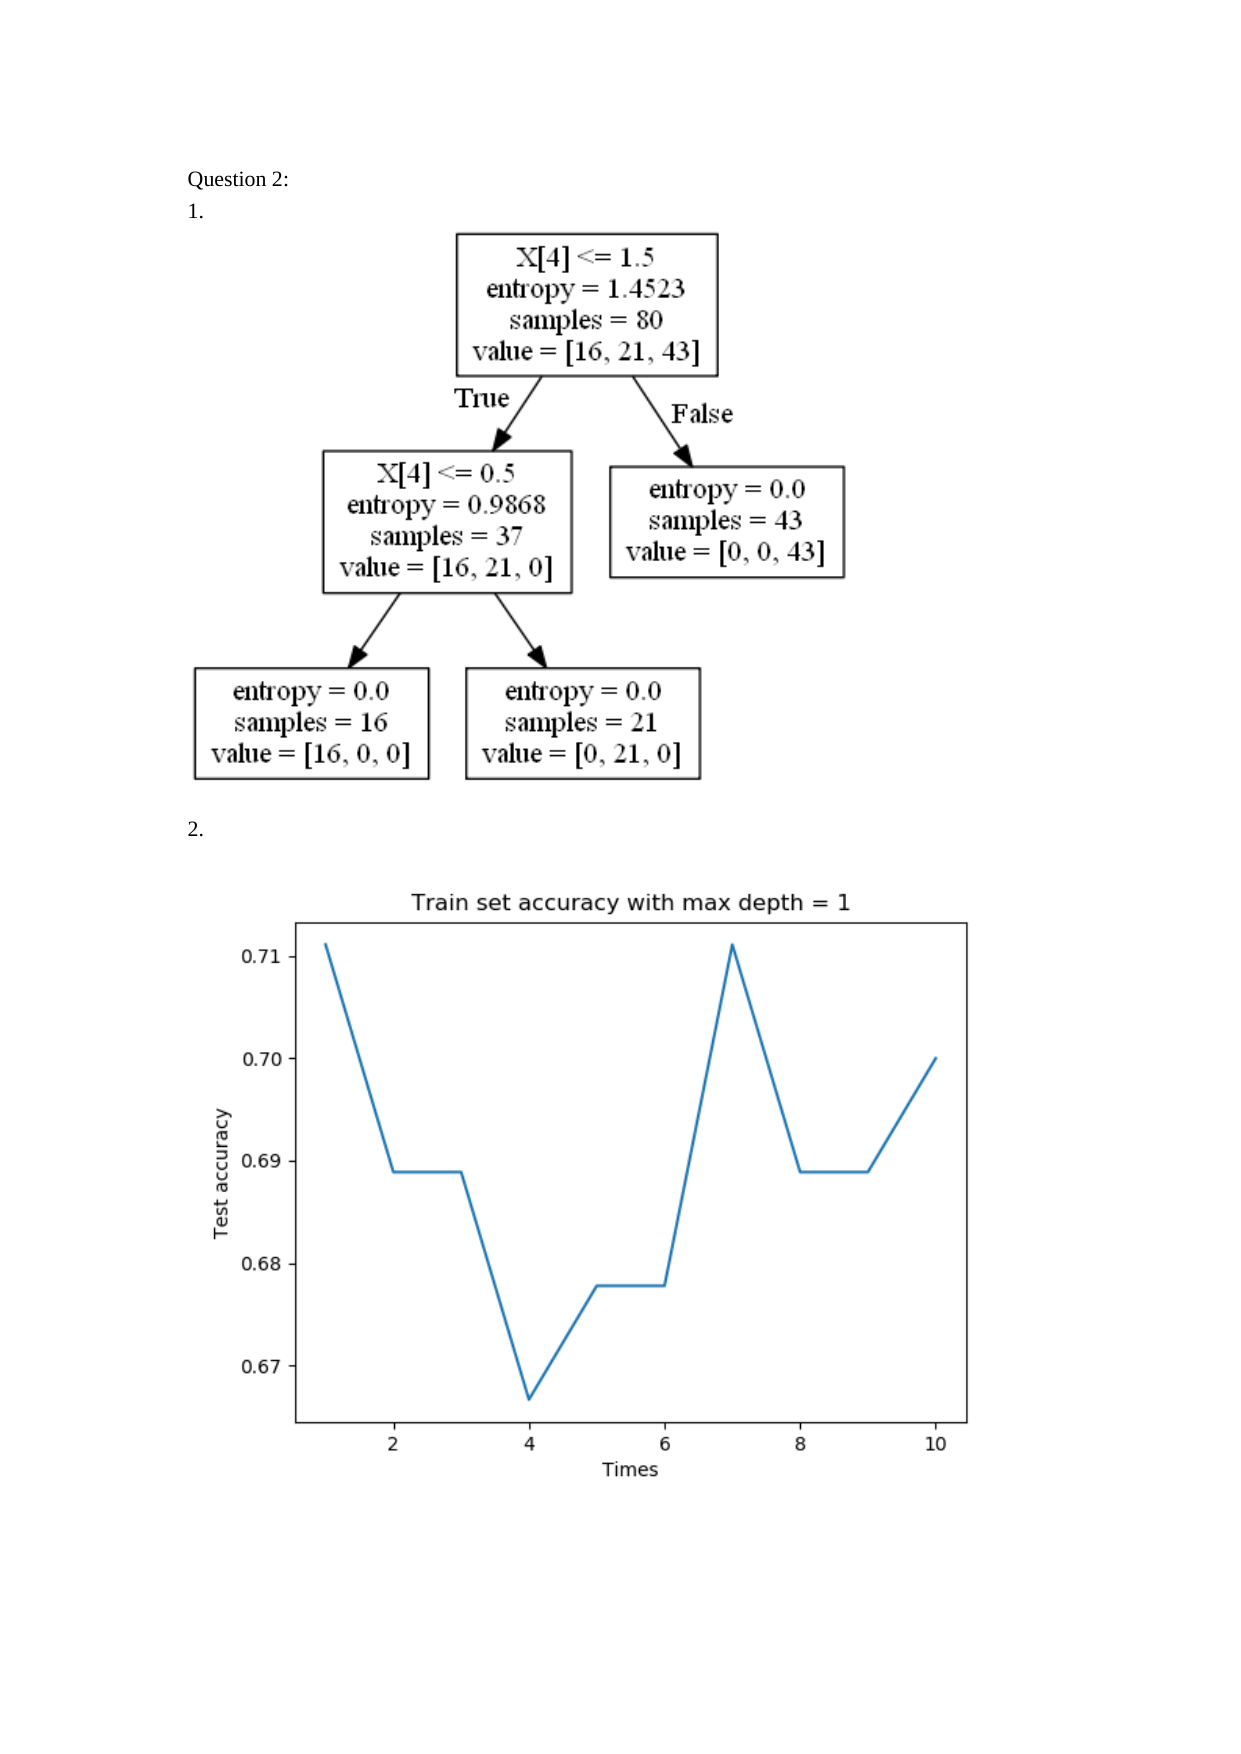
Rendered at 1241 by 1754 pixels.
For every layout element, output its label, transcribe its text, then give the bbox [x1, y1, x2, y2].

text 1. [187, 194, 1053, 227]
text Question 2: [187, 162, 1053, 194]
text 2. [187, 812, 1053, 844]
picture [187, 844, 1053, 1494]
picture [187, 227, 852, 788]
